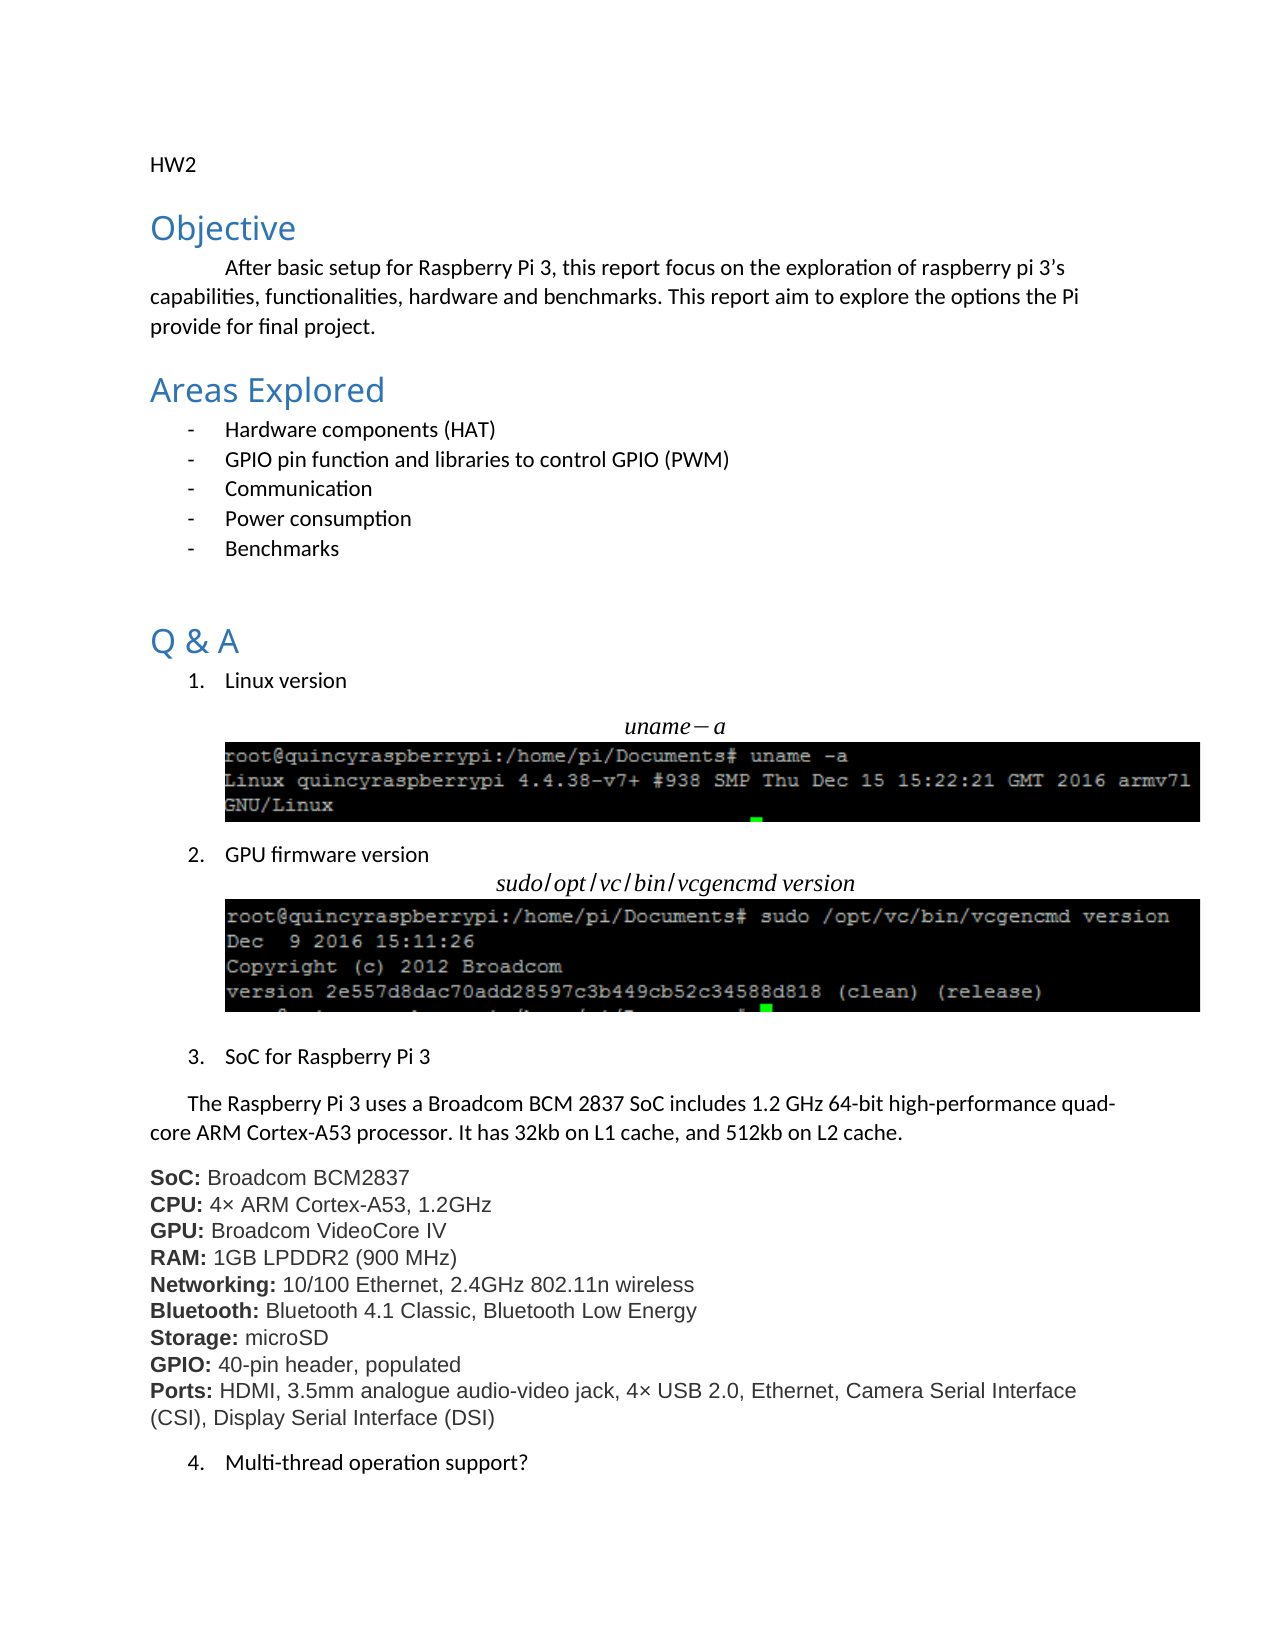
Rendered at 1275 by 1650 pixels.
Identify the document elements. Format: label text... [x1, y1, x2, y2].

subtitle Q & A [150, 618, 1125, 663]
list Linux version [187, 666, 1125, 694]
subtitle Areas Explored [150, 367, 1125, 412]
picture [225, 899, 1200, 1012]
picture [225, 742, 1200, 822]
text HW2 [150, 150, 1125, 178]
list Power consumption [187, 504, 1125, 532]
text SoC: Broadcom BCM2837 CPU: 4× ARM Cortex-A53, 1.2GHz GPU: Broadcom VideoCore IV RAM: 1GB LPDDR2 (900 MHz) Networking: 10/100 Ethernet, 2.4GHz 802.11n wireless Bluetooth: Bluetooth 4.1 Classic, Bluetooth Low Energy Storage: microSD GPIO: 40-pin header, populated Ports: HDMI, 3.5mm analogue audio-video jack, 4× USB 2.0, Ethernet, Camera Serial Interface (CSI), Display Serial Interface (DSI) [150, 1165, 1125, 1430]
list Multi-thread operation support? [187, 1448, 1125, 1476]
text After basic setup for Raspberry Pi 3, this report focus on the exploration of raspberry pi 3’s capabilities, functionalities, hardware and benchmarks. This report aim to explore the options the Pi provide for final project. [150, 253, 1125, 340]
list Hardware components (HAT) [187, 415, 1125, 443]
text The Raspberry Pi 3 uses a Broadcom BCM 2837 SoC includes 1.2 GHz 64-bit high-performance quad-core ARM Cortex-A53 processor. It has 32kb on L1 cache, and 512kb on L2 cache. [150, 1089, 1125, 1147]
list Benchmarks [187, 534, 1125, 562]
list Communication [187, 474, 1125, 502]
subtitle Objective [150, 205, 1125, 250]
list GPU firmware version [187, 840, 1125, 868]
list SoC for Raspberry Pi 3 [187, 1042, 1125, 1071]
list GPIO pin function and libraries to control GPIO (PWM) [187, 445, 1125, 473]
